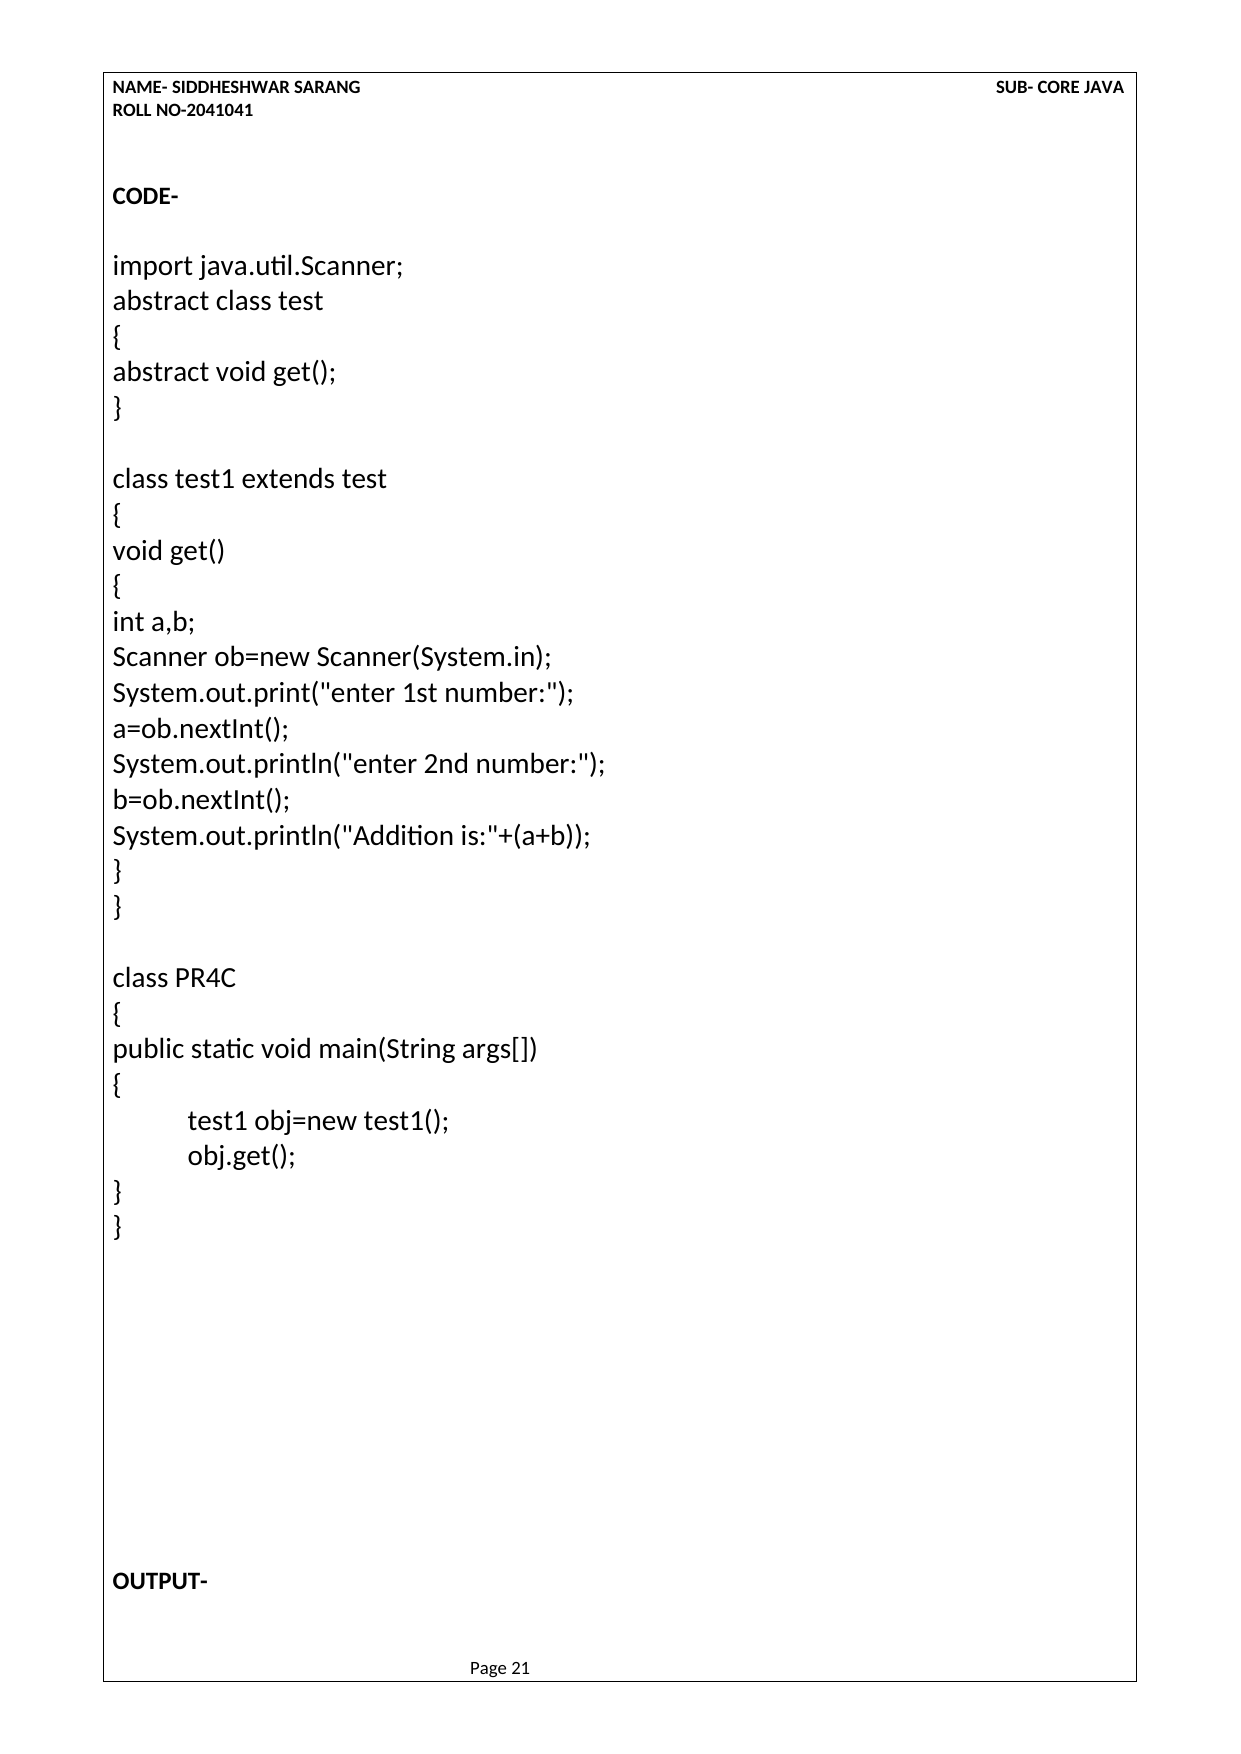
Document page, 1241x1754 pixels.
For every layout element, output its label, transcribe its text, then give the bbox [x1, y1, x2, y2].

text } [112, 1173, 1128, 1208]
text import java.util.Scanner; [112, 247, 1128, 282]
text public static void main(String args[]) [112, 1030, 1128, 1066]
text } [112, 852, 1128, 888]
text } [112, 389, 1128, 425]
text test1 obj=new test1(); [112, 1102, 1128, 1137]
text { [112, 567, 1128, 603]
text System.out.println("Addition is:"+(a+b)); [112, 817, 1128, 852]
text int a,b; [112, 603, 1128, 638]
text System.out.println("enter 2nd number:"); [112, 745, 1128, 781]
text a=ob.nextInt(); [112, 710, 1128, 745]
text { [112, 318, 1128, 353]
text abstract void get(); [112, 353, 1128, 389]
text } [112, 888, 1128, 923]
text { [112, 995, 1128, 1030]
text CODE- [112, 181, 1128, 211]
text b=ob.nextInt(); [112, 781, 1128, 817]
text class PR4C [112, 959, 1128, 995]
text { [112, 1066, 1128, 1102]
text System.out.print("enter 1st number:"); [112, 674, 1128, 710]
text abstract class test [112, 282, 1128, 318]
text class test1 extends test [112, 460, 1128, 496]
text void get() [112, 532, 1128, 567]
text } [112, 1208, 1128, 1244]
text OUTPUT- [112, 1565, 1128, 1595]
text { [112, 496, 1128, 532]
text obj.get(); [112, 1137, 1128, 1173]
text Scanner ob=new Scanner(System.in); [112, 638, 1128, 674]
